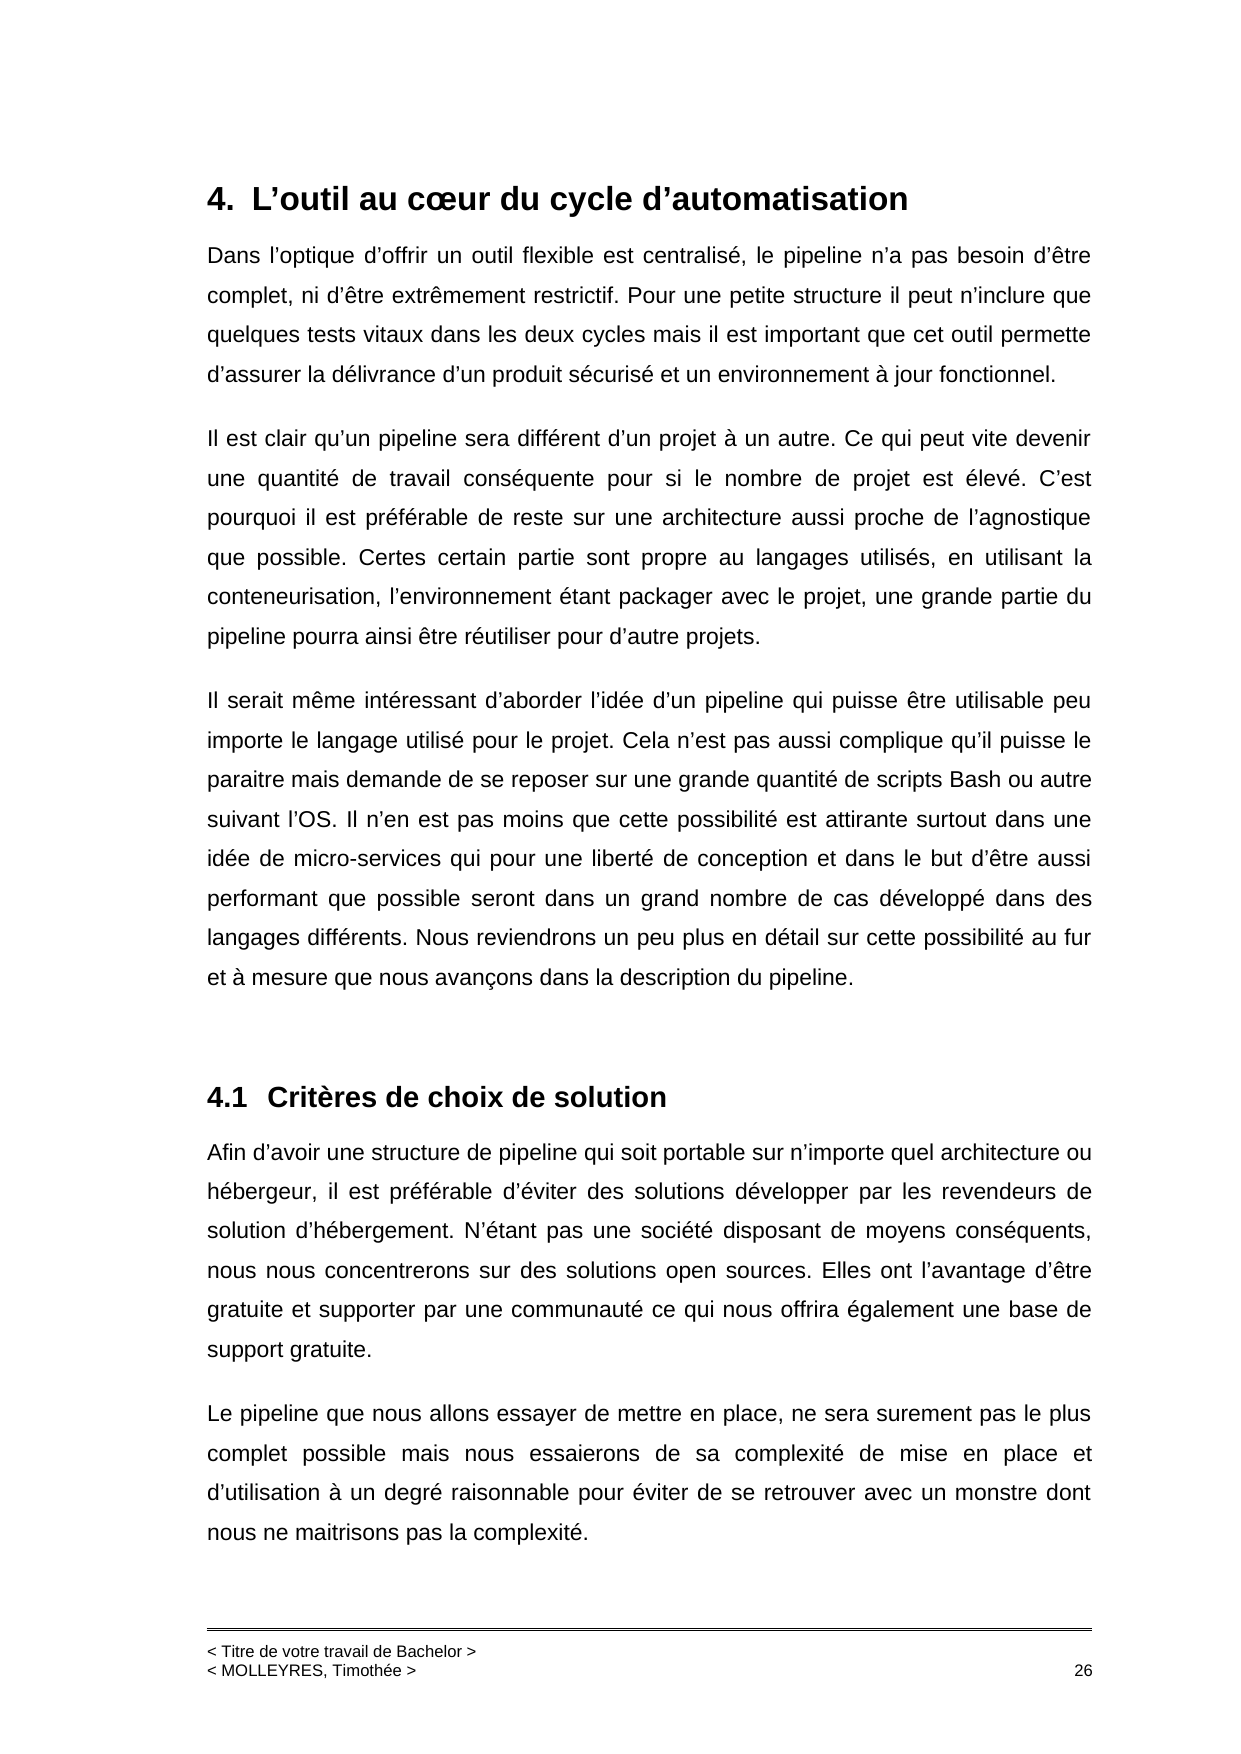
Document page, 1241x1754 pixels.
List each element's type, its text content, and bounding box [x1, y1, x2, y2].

text Il serait même intéressant d’aborder l’idée d’un pipeline qui puisse être utilisable peu importe le langage utilisé pour le projet. Cela n’est pas aussi complique qu’il puisse le paraitre mais demande de se reposer sur une grande quantité de scripts Bash ou autre suivant l’OS. Il n’en est pas moins que cette possibilité est attirante surtout dans une idée de micro-services qui pour une liberté de conception et dans le but d’être aussi performant que possible seront dans un grand nombre de cas développé dans des langages différents. Nous reviendrons un peu plus en détail sur cette possibilité au fur et à mesure que nous avançons dans la description du pipeline. [207, 687, 1092, 990]
subtitle Critères de choix de solution [207, 1080, 1092, 1113]
text Il est clair qu’un pipeline sera différent d’un projet à un autre. Ce qui peut vite devenir une quantité de travail conséquente pour si le nombre de projet est élevé. C’est pourquoi il est préférable de reste sur une architecture aussi proche de l’agnostique que possible. Certes certain partie sont propre au langages utilisés, en utilisant la conteneurisation, l’environnement étant packager avec le projet, une grande partie du pipeline pourra ainsi être réutiliser pour d’autre projets. [207, 425, 1092, 649]
text Le pipeline que nous allons essayer de mettre en place, ne sera surement pas le plus complet possible mais nous essaierons de sa complexité de mise en place et d’utilisation à un degré raisonnable pour éviter de se retrouver avec un monstre dont nous ne maitrisons pas la complexité. [207, 1400, 1092, 1545]
text Afin d’avoir une structure de pipeline qui soit portable sur n’importe quel architecture ou hébergeur, il est préférable d’éviter des solutions développer par les revendeurs de solution d’hébergement. N’étant pas une société disposant de moyens conséquents, nous nous concentrerons sur des solutions open sources. Elles ont l’avantage d’être gratuite et supporter par une communauté ce qui nous offrira également une base de support gratuite. [207, 1138, 1092, 1362]
text Dans l’optique d’offrir un outil flexible est centralisé, le pipeline n’a pas besoin d’être complet, ni d’être extrêmement restrictif. Pour une petite structure il peut n’inclure que quelques tests vitaux dans les deux cycles mais il est important que cet outil permette d’assurer la délivrance d’un produit sécurisé et un environnement à jour fonctionnel. [207, 242, 1092, 387]
subtitle L’outil au cœur du cycle d’automatisation [207, 179, 1092, 217]
